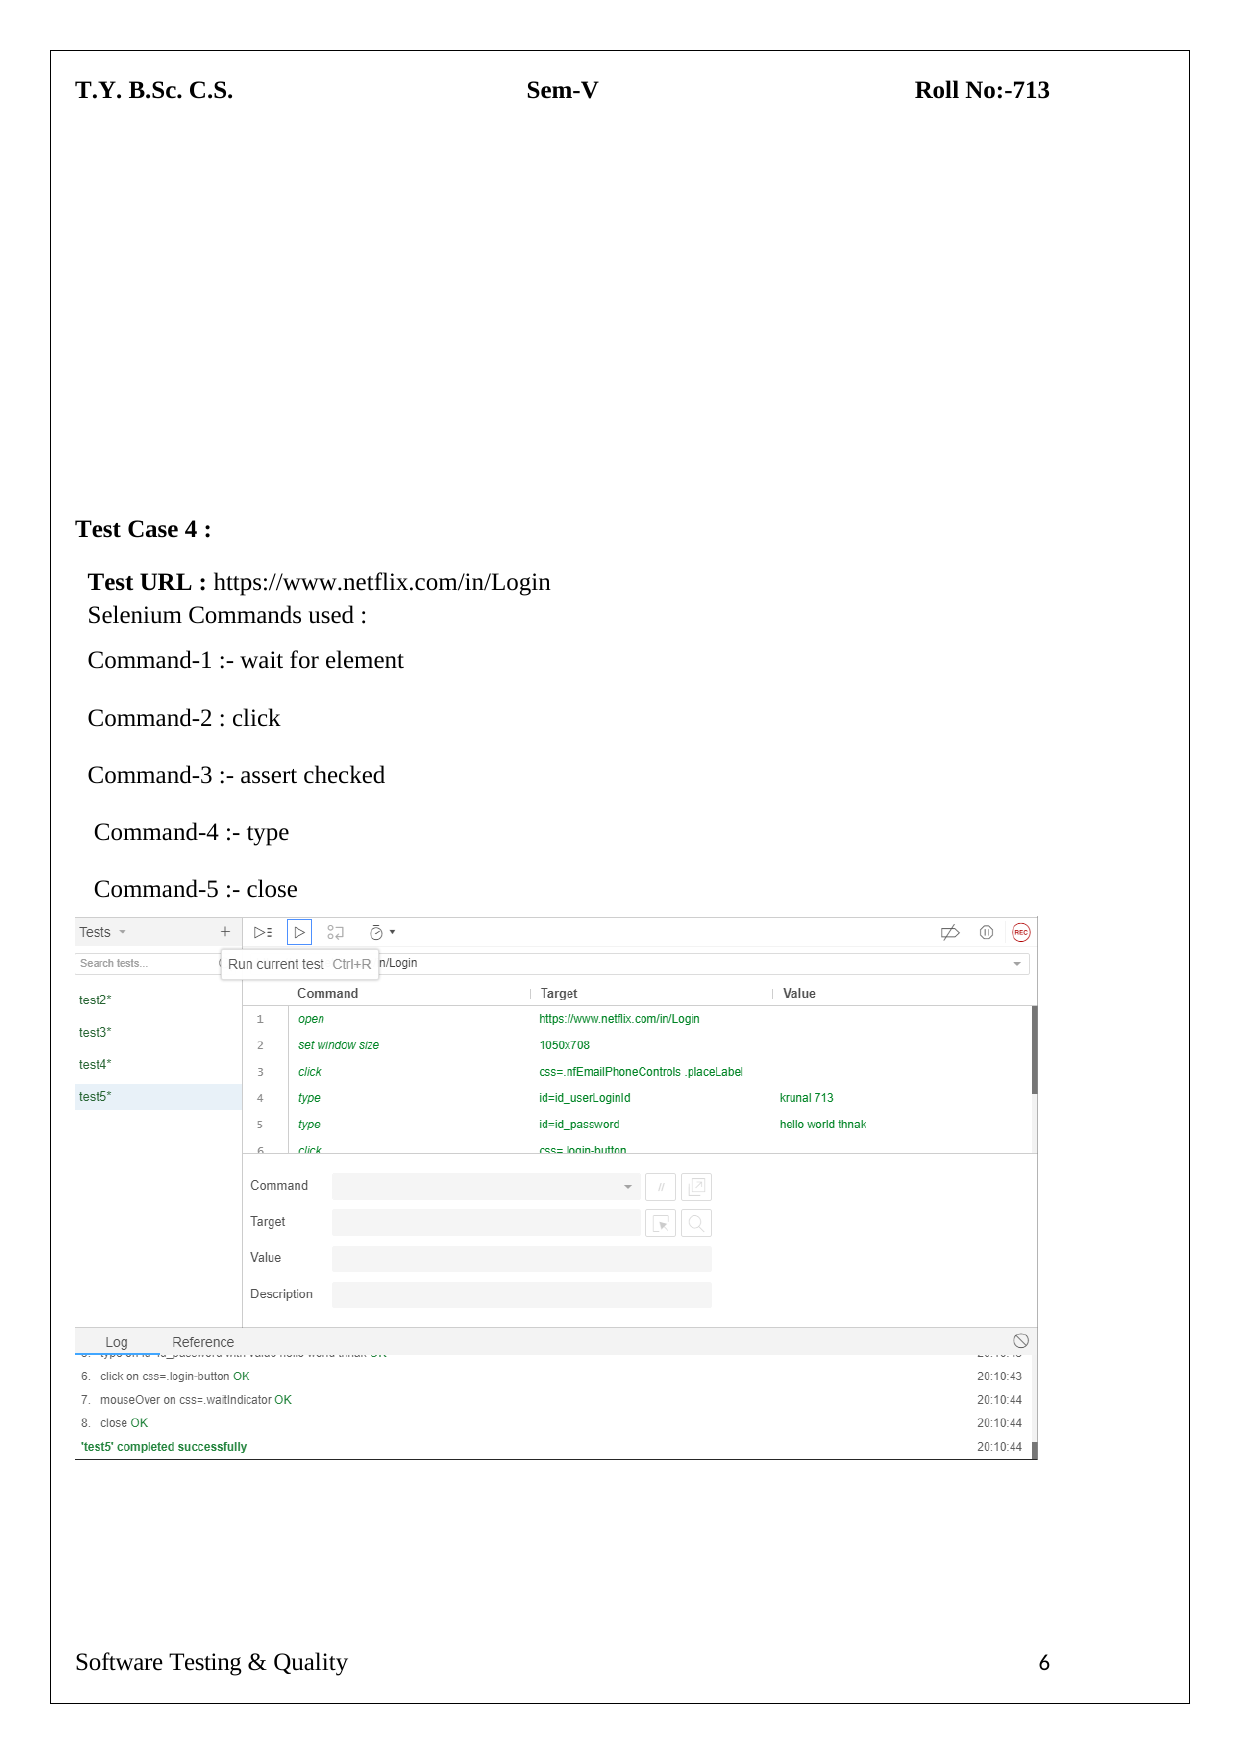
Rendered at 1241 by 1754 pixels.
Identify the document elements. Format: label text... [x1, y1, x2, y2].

text Command-3 :- assert checked [87, 760, 629, 789]
text Command-2 : click [87, 703, 629, 731]
text Selenium Commands used : [87, 597, 1165, 630]
text Test URL : https://www.netflix.com/in/Login [87, 564, 1165, 597]
text Command-4 :- type [87, 817, 629, 846]
text Test Case 4 : [75, 514, 1165, 543]
text Command-5 :- close [87, 874, 629, 903]
text Command-1 :- wait for element [87, 645, 629, 674]
